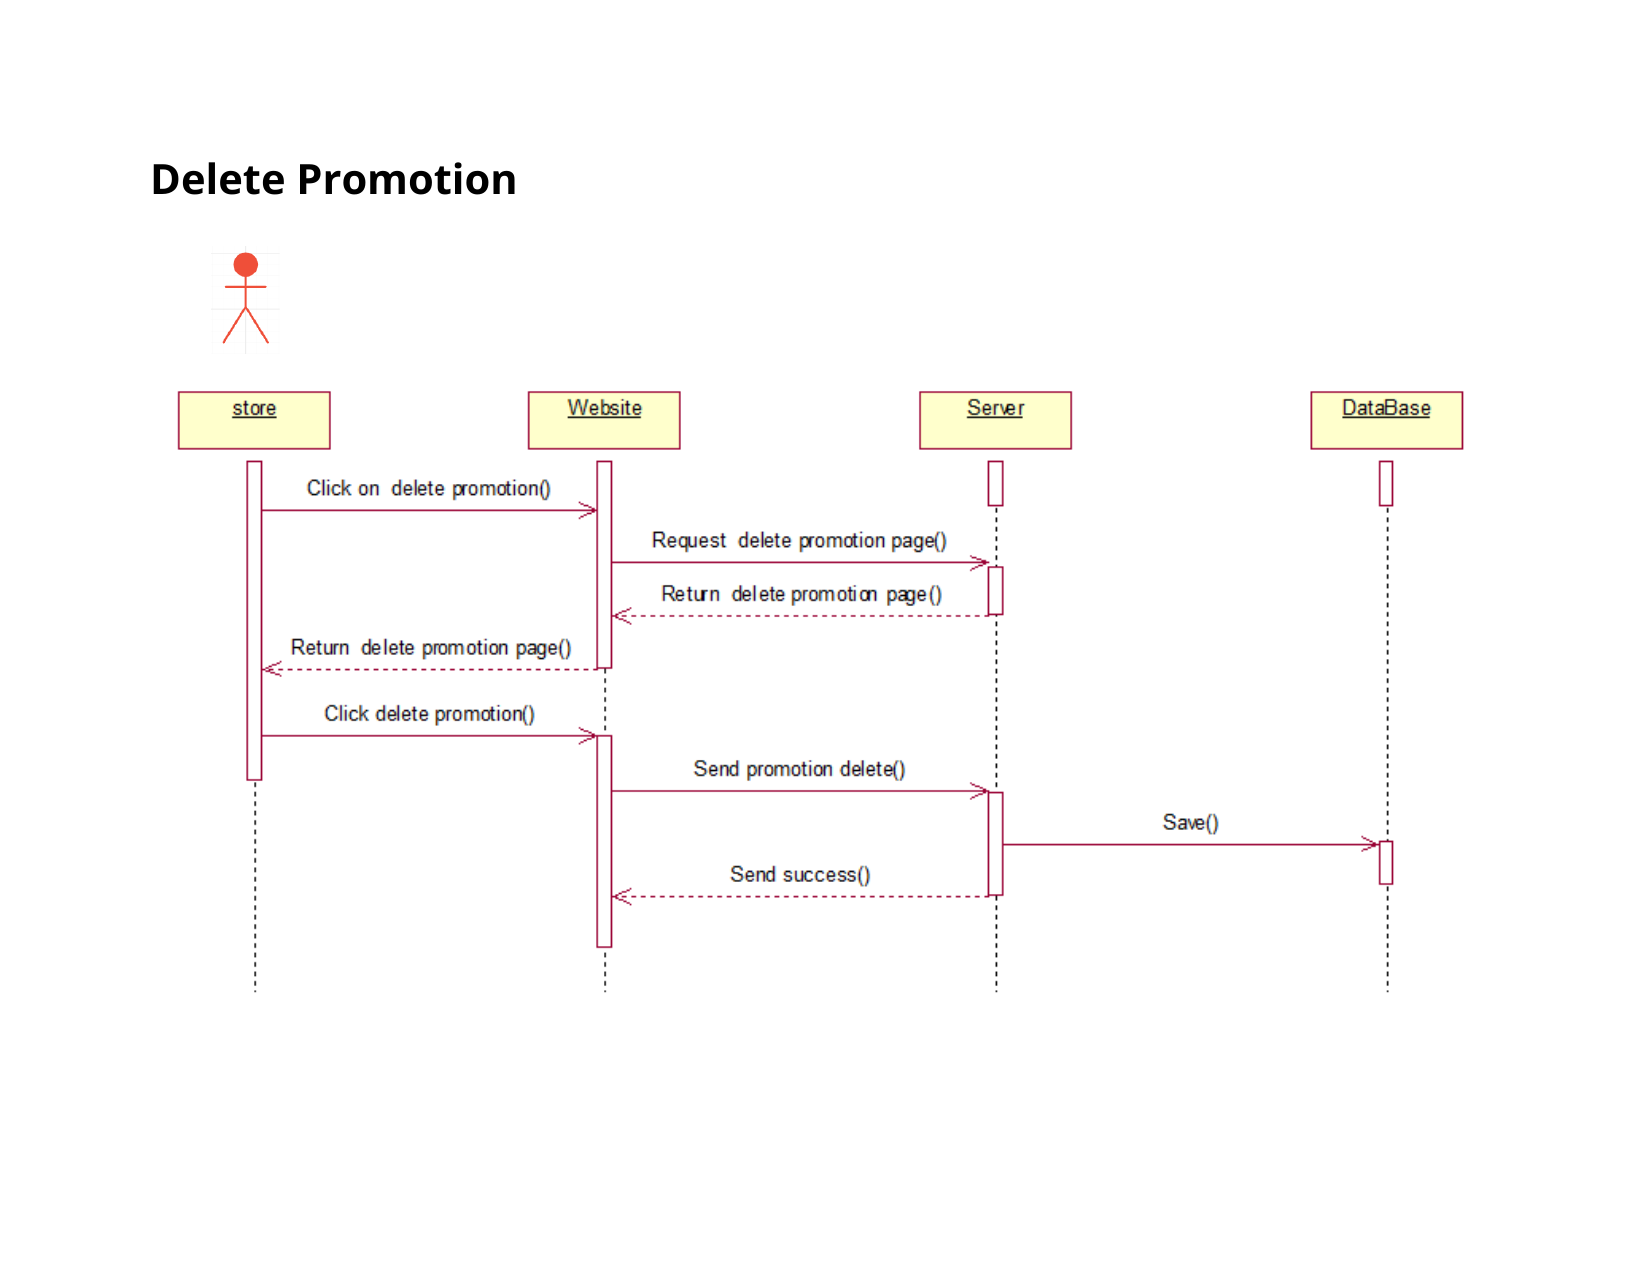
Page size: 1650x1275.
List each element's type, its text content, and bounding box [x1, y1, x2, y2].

picture [150, 365, 1500, 1004]
picture [211, 246, 280, 354]
text Delete Promotion [150, 150, 1500, 207]
